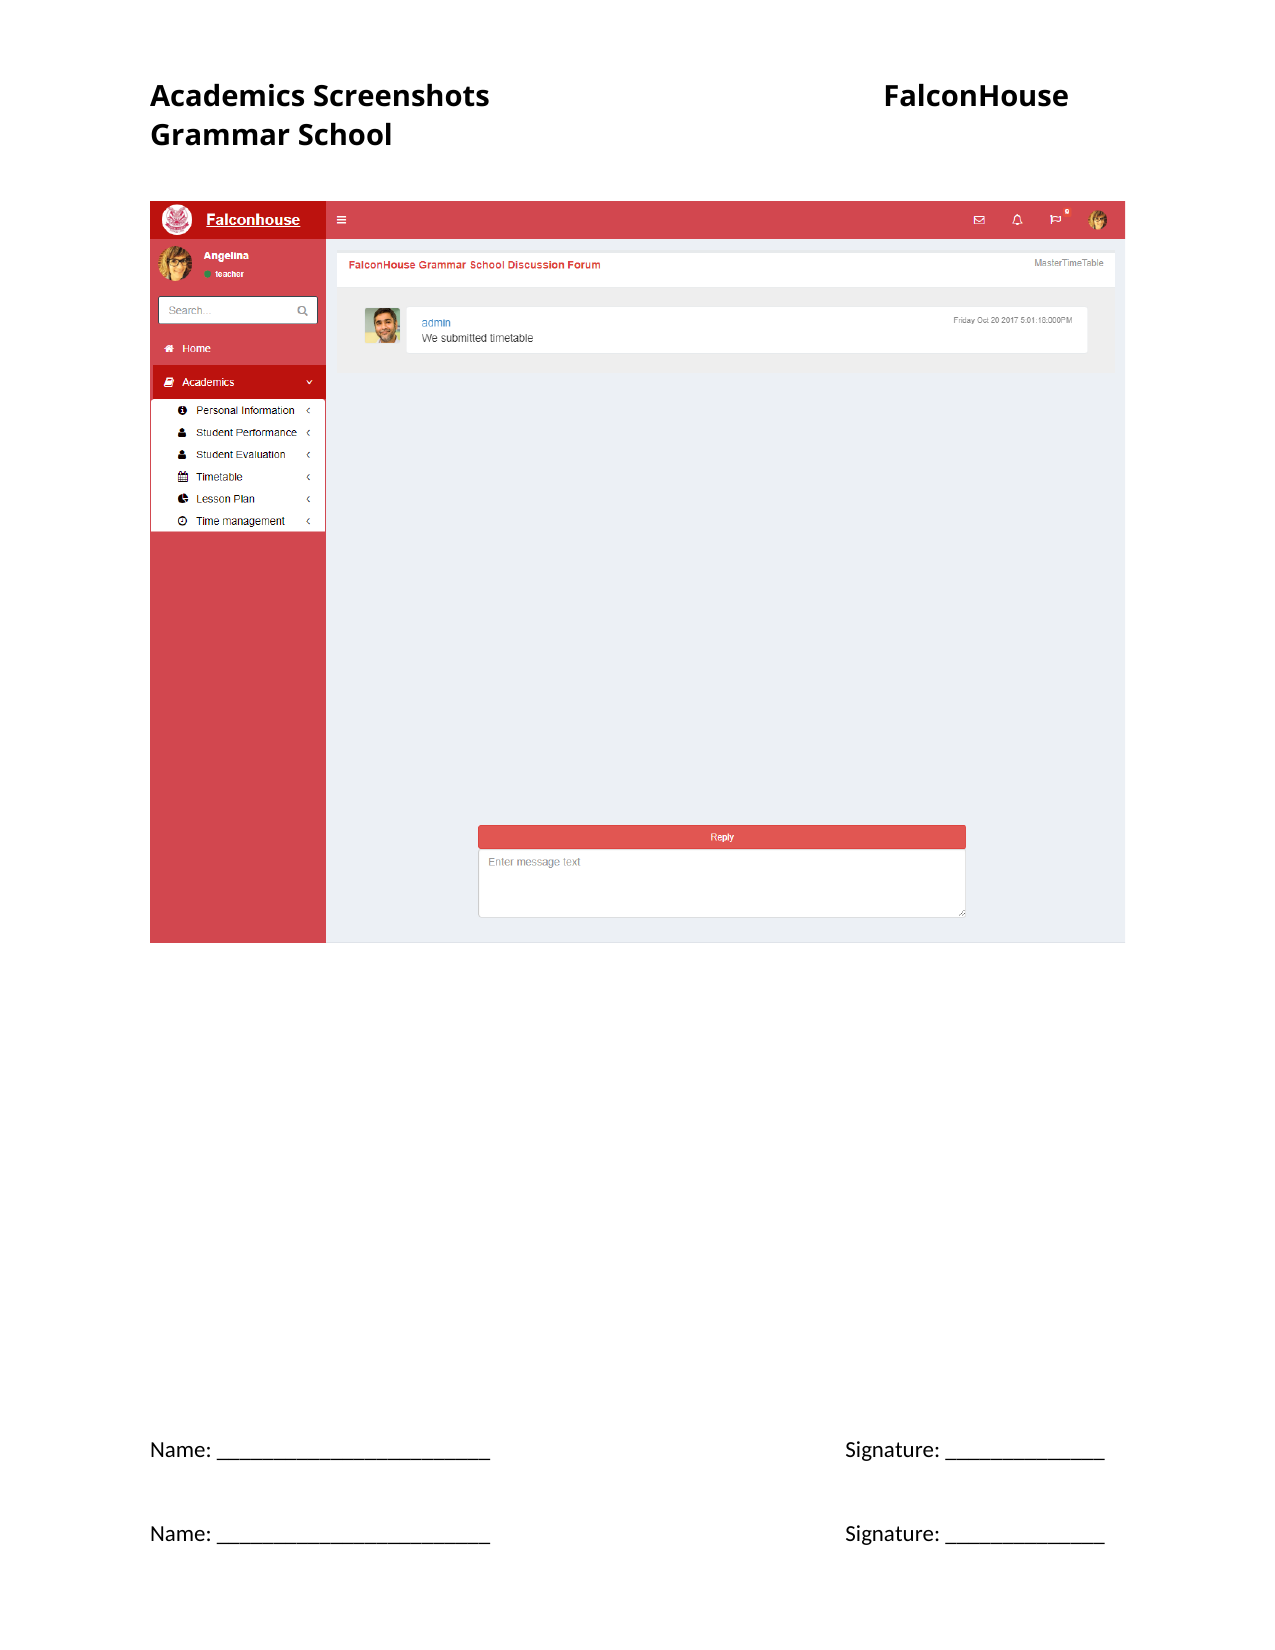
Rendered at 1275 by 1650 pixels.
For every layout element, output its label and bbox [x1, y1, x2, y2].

picture [150, 201, 1125, 943]
